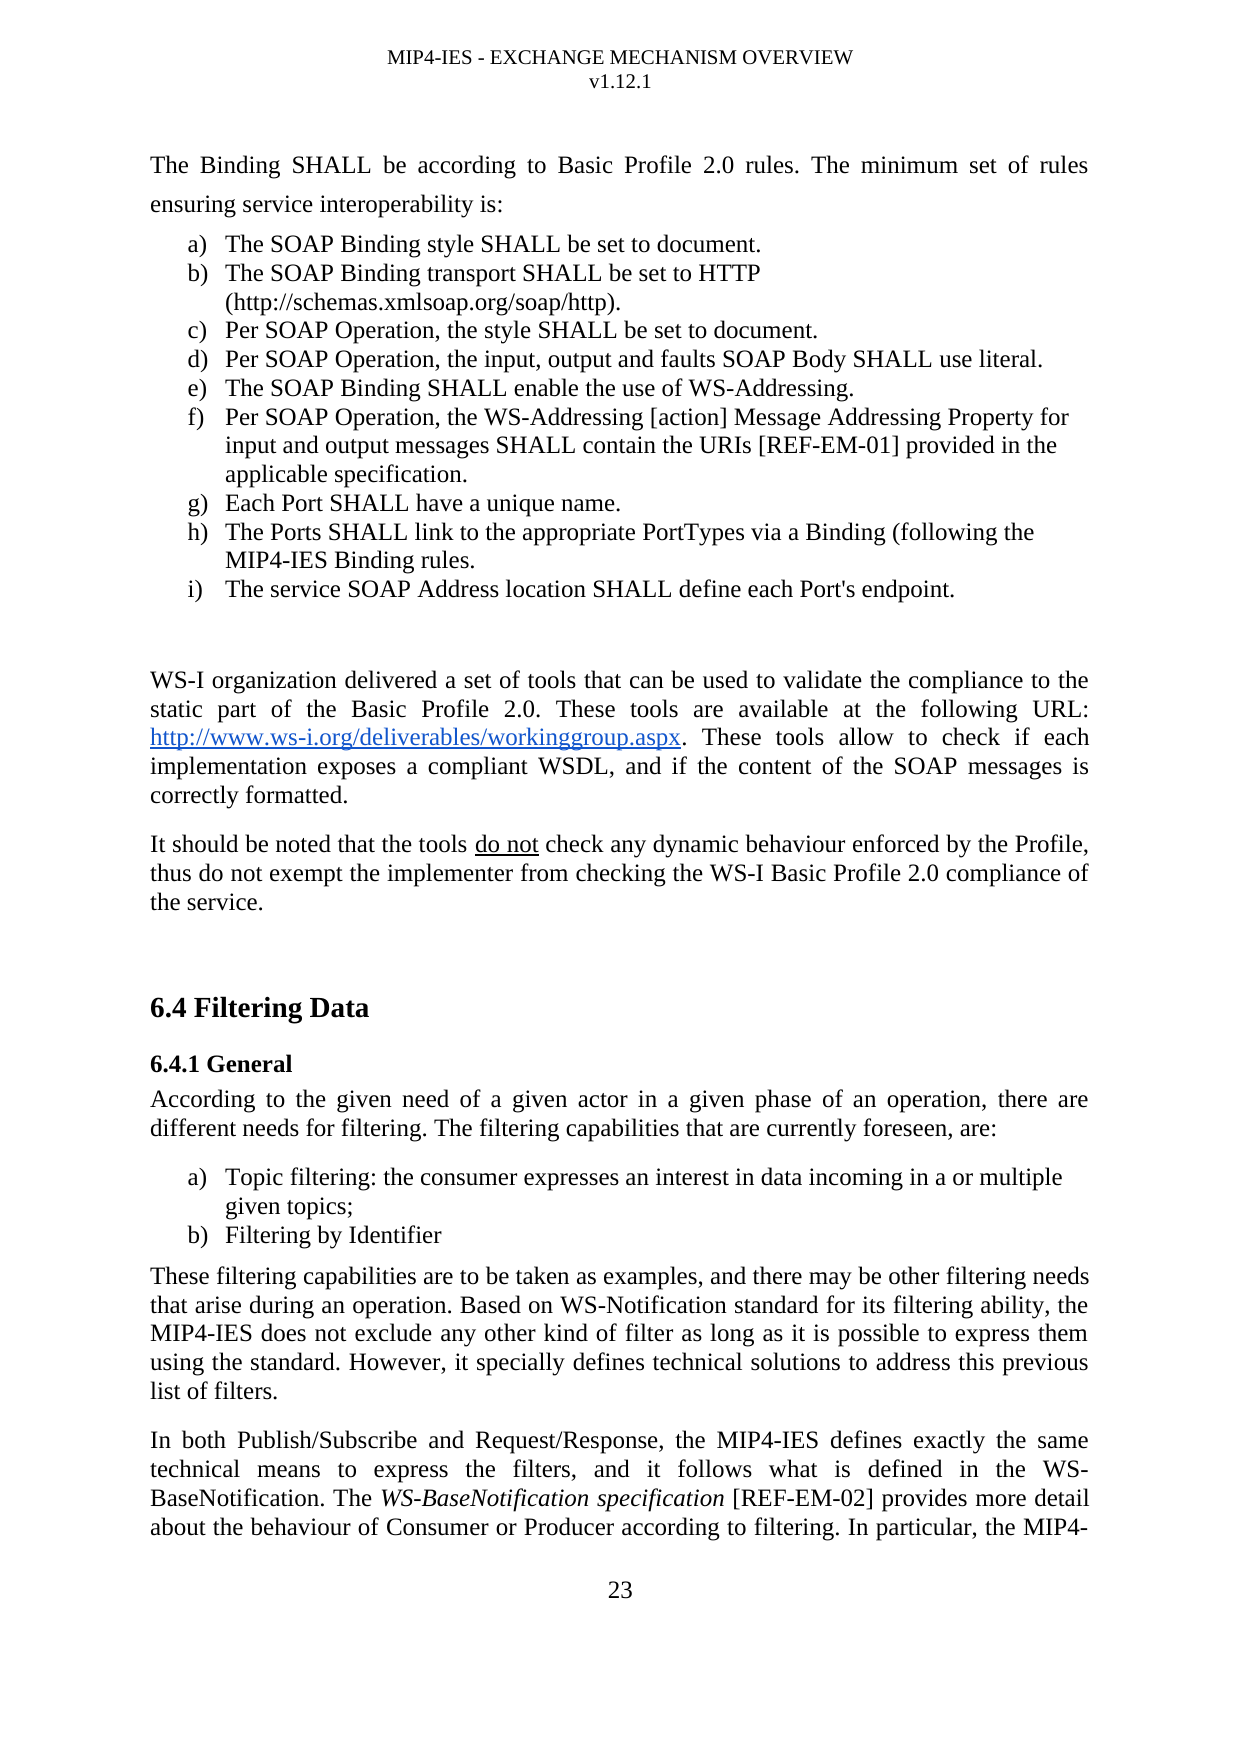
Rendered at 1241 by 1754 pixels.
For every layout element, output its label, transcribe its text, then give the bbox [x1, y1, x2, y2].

text The Binding SHALL be according to Basic Profile 2.0 rules. The minimum set of rules ensuring service interoperability is: [150, 150, 1090, 218]
list The SOAP Binding style SHALL be set to document. [187, 229, 1090, 258]
list The Ports SHALL link to the appropriate PortTypes via a Binding (following the MIP4-IES Binding rules. [187, 517, 1090, 574]
list Each Port SHALL have a unique name. [187, 488, 1090, 517]
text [150, 1426, 1090, 1541]
text According to the given need of a given actor in a given phase of an operation, there are different needs for filtering. The filtering capabilities that are currently foreseen, are: [150, 1084, 1090, 1141]
text It should be noted that the tools do not check any dynamic behaviour enforced by the Profile, thus do not exempt the implementer from checking the WS-I Basic Profile 2.0 compliance of the service. [150, 829, 1090, 916]
subtitle 6.4 Filtering Data [150, 990, 1090, 1024]
list Topic filtering: the consumer expresses an interest in data incoming in a or multiple given topics; [187, 1162, 1090, 1220]
list The SOAP Binding SHALL enable the use of WS-Addressing. [187, 373, 1090, 402]
text WS-I organization delivered a set of tools that can be used to validate the compliance to the static part of the Basic Profile 2.0. These tools are available at the following URL: http://www.ws-i.org/deliverables/workinggroup.aspx. These tools allow to check if each implementation exposes a compliant WSDL, and if the content of the SOAP messages is correctly formatted. [150, 665, 1090, 809]
list Per SOAP Operation, the WS-Addressing [action] Message Addressing Property for input and output messages SHALL contain the URIs [REF-EM-01] provided in the applicable specification. [187, 402, 1090, 488]
subtitle 6.4.1 General [150, 1049, 1090, 1078]
list The service SOAP Address location SHALL define each Port's endpoint. [187, 574, 1090, 603]
list Per SOAP Operation, the style SHALL be set to document. [187, 315, 1090, 344]
list Filtering by Identifier [187, 1220, 1090, 1248]
text These filtering capabilities are to be taken as examples, and there may be other filtering needs that arise during an operation. Based on WS-Notification standard for its filtering ability, the MIP4-IES does not exclude any other kind of filter as long as it is possible to express them using the standard. However, it specially defines technical solutions to address this previous list of filters. [150, 1261, 1090, 1405]
list Per SOAP Operation, the input, output and faults SOAP Body SHALL use literal. [187, 344, 1090, 373]
list The SOAP Binding transport SHALL be set to HTTP (http://schemas.xmlsoap.org/soap/http). [187, 258, 1090, 315]
